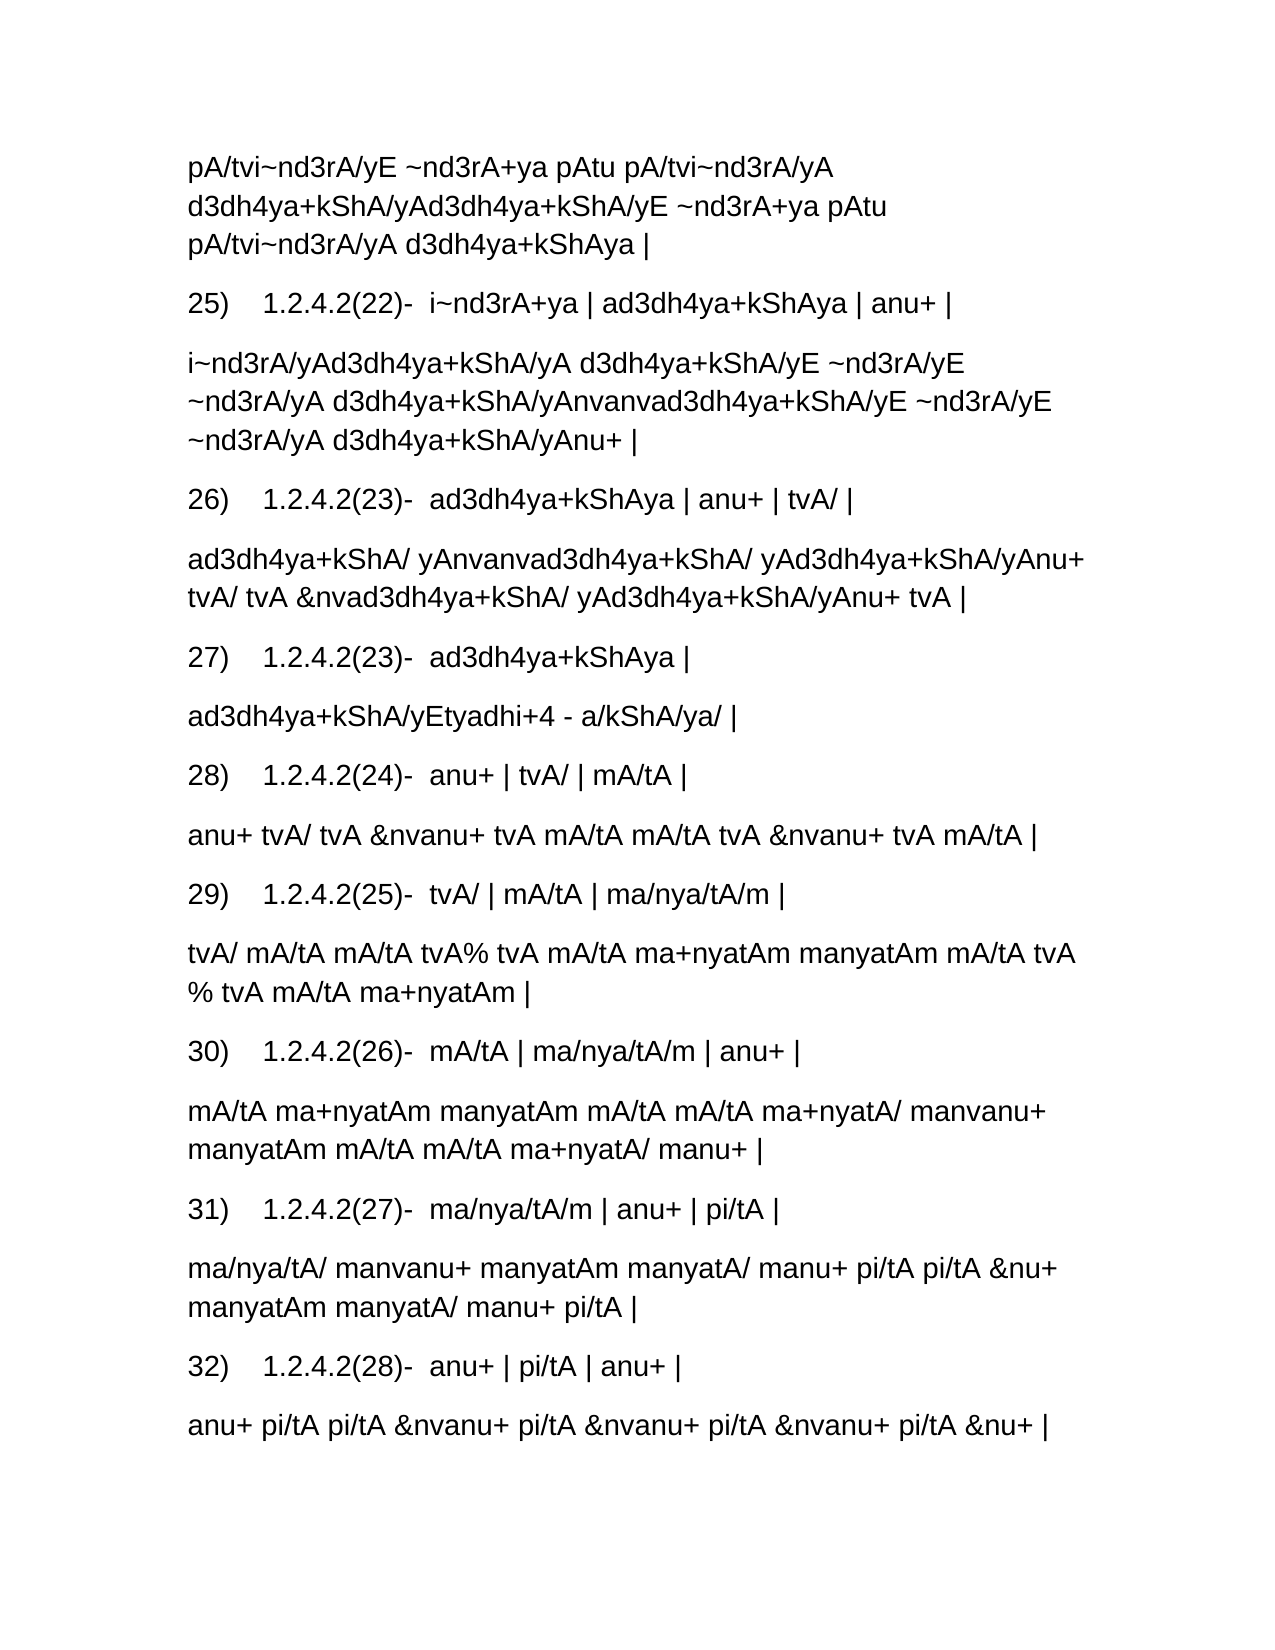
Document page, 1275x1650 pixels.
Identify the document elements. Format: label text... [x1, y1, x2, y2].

text mA/tA ma+nyatAm manyatAm mA/tA mA/tA ma+nyatA/ manvanu+ manyatAm mA/tA mA/tA ma+nyatA/ manu+ | [187, 1094, 1087, 1166]
text i~nd3rA/yAd3dh4ya+kShA/yA d3dh4ya+kShA/yE ~nd3rA/yE ~nd3rA/yA d3dh4ya+kShA/yAnvanvad3dh4ya+kShA/yE ~nd3rA/yE ~nd3rA/yA d3dh4ya+kShA/yAnu+ | [187, 346, 1087, 456]
text 32) 1.2.4.2(28)- anu+ | pi/tA | anu+ | [187, 1349, 1087, 1382]
text 27) 1.2.4.2(23)- ad3dh4ya+kShAya | [187, 639, 1087, 673]
text 31) 1.2.4.2(27)- ma/nya/tA/m | anu+ | pi/tA | [187, 1192, 1087, 1225]
text pA/tvi~nd3rA/yE ~nd3rA+ya pAtu pA/tvi~nd3rA/yA d3dh4ya+kShA/yAd3dh4ya+kShA/yE ~nd3rA+ya pAtu pA/tvi~nd3rA/yA d3dh4ya+kShAya | [187, 150, 1087, 261]
text 30) 1.2.4.2(26)- mA/tA | ma/nya/tA/m | anu+ | [187, 1034, 1087, 1068]
text ma/nya/tA/ manvanu+ manyatAm manyatA/ manu+ pi/tA pi/tA &nu+ manyatAm manyatA/ manu+ pi/tA | [187, 1251, 1087, 1323]
text tvA/ mA/tA mA/tA tvA% tvA mA/tA ma+nyatAm manyatAm mA/tA tvA% tvA mA/tA ma+nyatAm | [187, 936, 1087, 1008]
text 25) 1.2.4.2(22)- i~nd3rA+ya | ad3dh4ya+kShAya | anu+ | [187, 286, 1087, 320]
text anu+ tvA/ tvA &nvanu+ tvA mA/tA mA/tA tvA &nvanu+ tvA mA/tA | [187, 818, 1087, 851]
text 28) 1.2.4.2(24)- anu+ | tvA/ | mA/tA | [187, 758, 1087, 792]
text anu+ pi/tA pi/tA &nvanu+ pi/tA &nvanu+ pi/tA &nvanu+ pi/tA &nu+ | [187, 1408, 1087, 1442]
text ad3dh4ya+kShA/yEtyadhi+4 - a/kShA/ya/ | [187, 699, 1087, 732]
text 29) 1.2.4.2(25)- tvA/ | mA/tA | ma/nya/tA/m | [187, 877, 1087, 911]
text ad3dh4ya+kShA/ yAnvanvad3dh4ya+kShA/ yAd3dh4ya+kShA/yAnu+ tvA/ tvA &nvad3dh4ya+kShA/ yAd3dh4ya+kShA/yAnu+ tvA | [187, 542, 1087, 614]
text 26) 1.2.4.2(23)- ad3dh4ya+kShAya | anu+ | tvA/ | [187, 482, 1087, 516]
